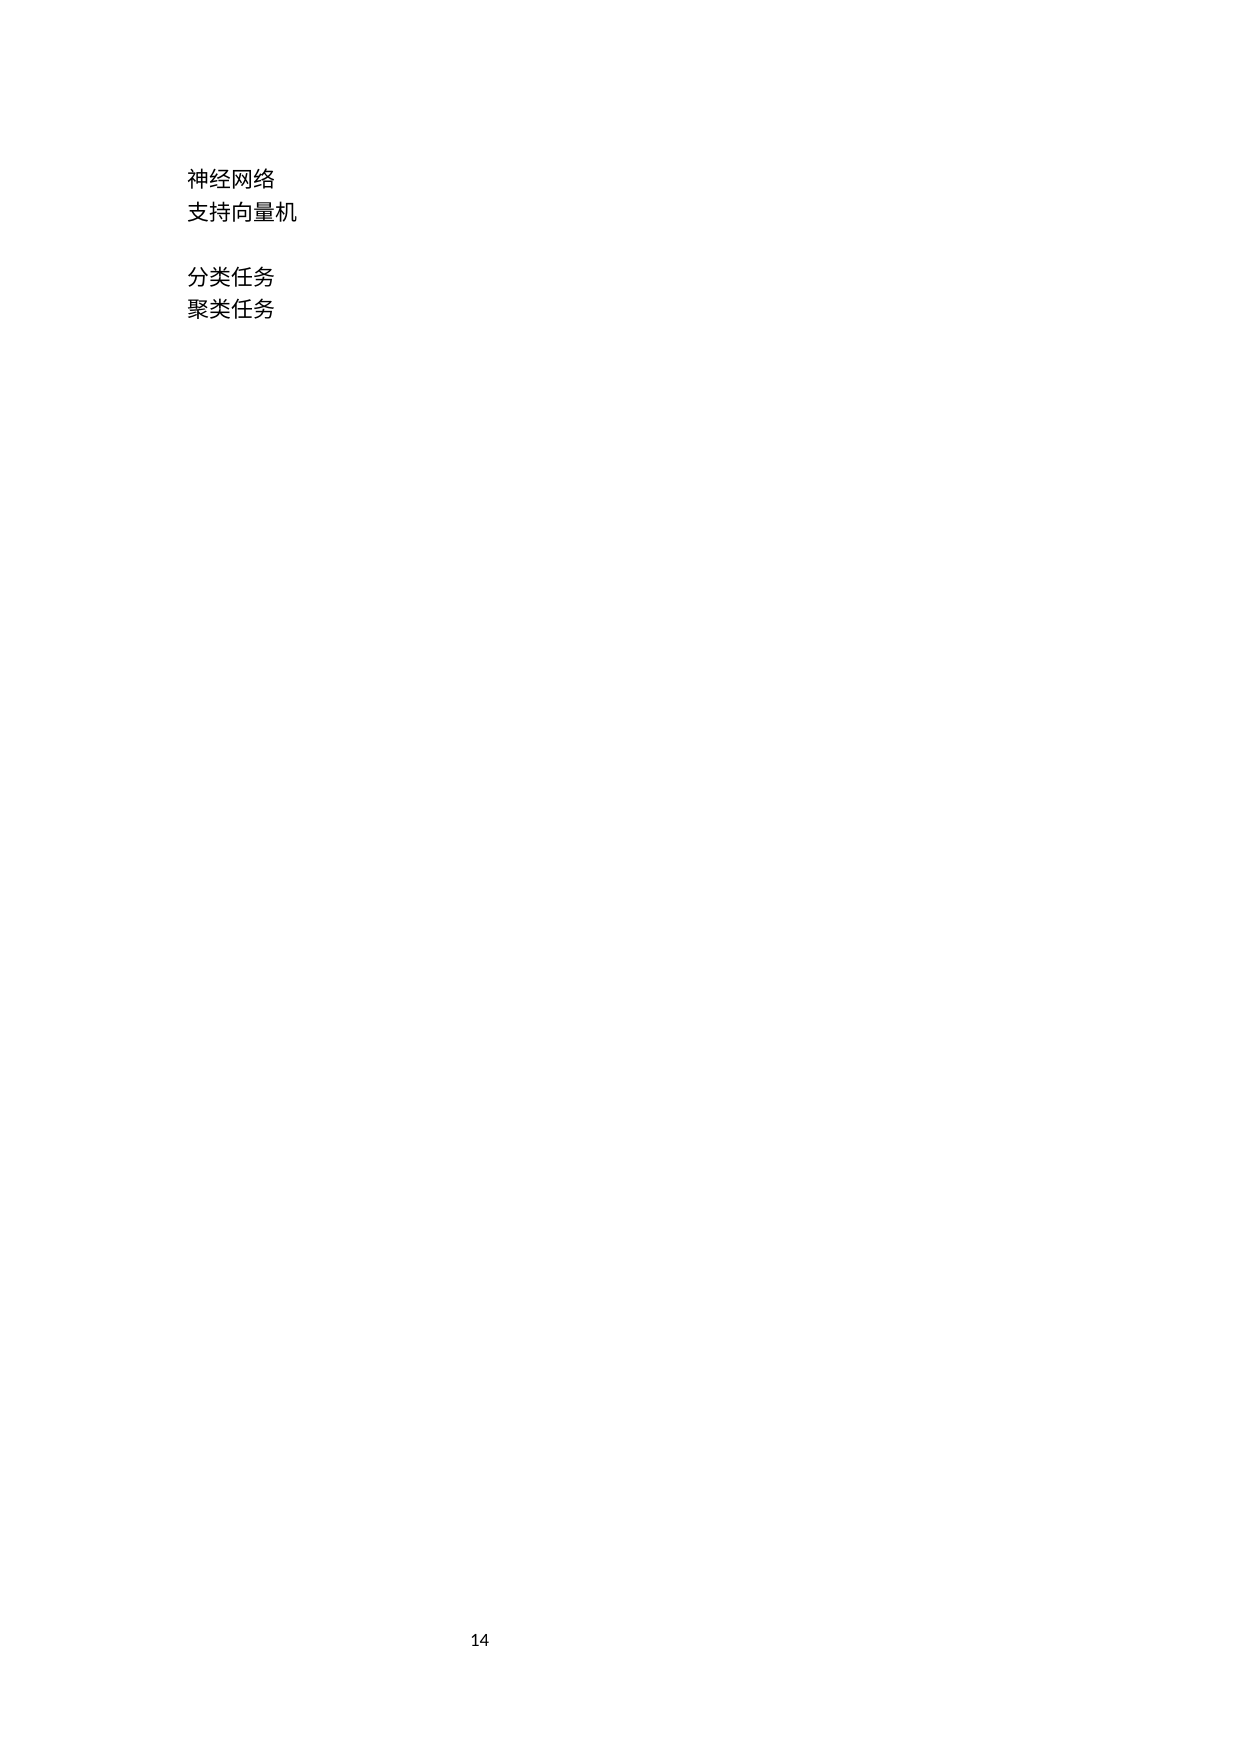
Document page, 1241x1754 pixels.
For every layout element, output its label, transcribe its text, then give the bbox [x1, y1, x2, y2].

text 神经网络 [187, 162, 1053, 194]
text 支持向量机 [187, 194, 1053, 227]
text 聚类任务 [187, 292, 1053, 324]
text 分类任务 [187, 259, 1053, 292]
